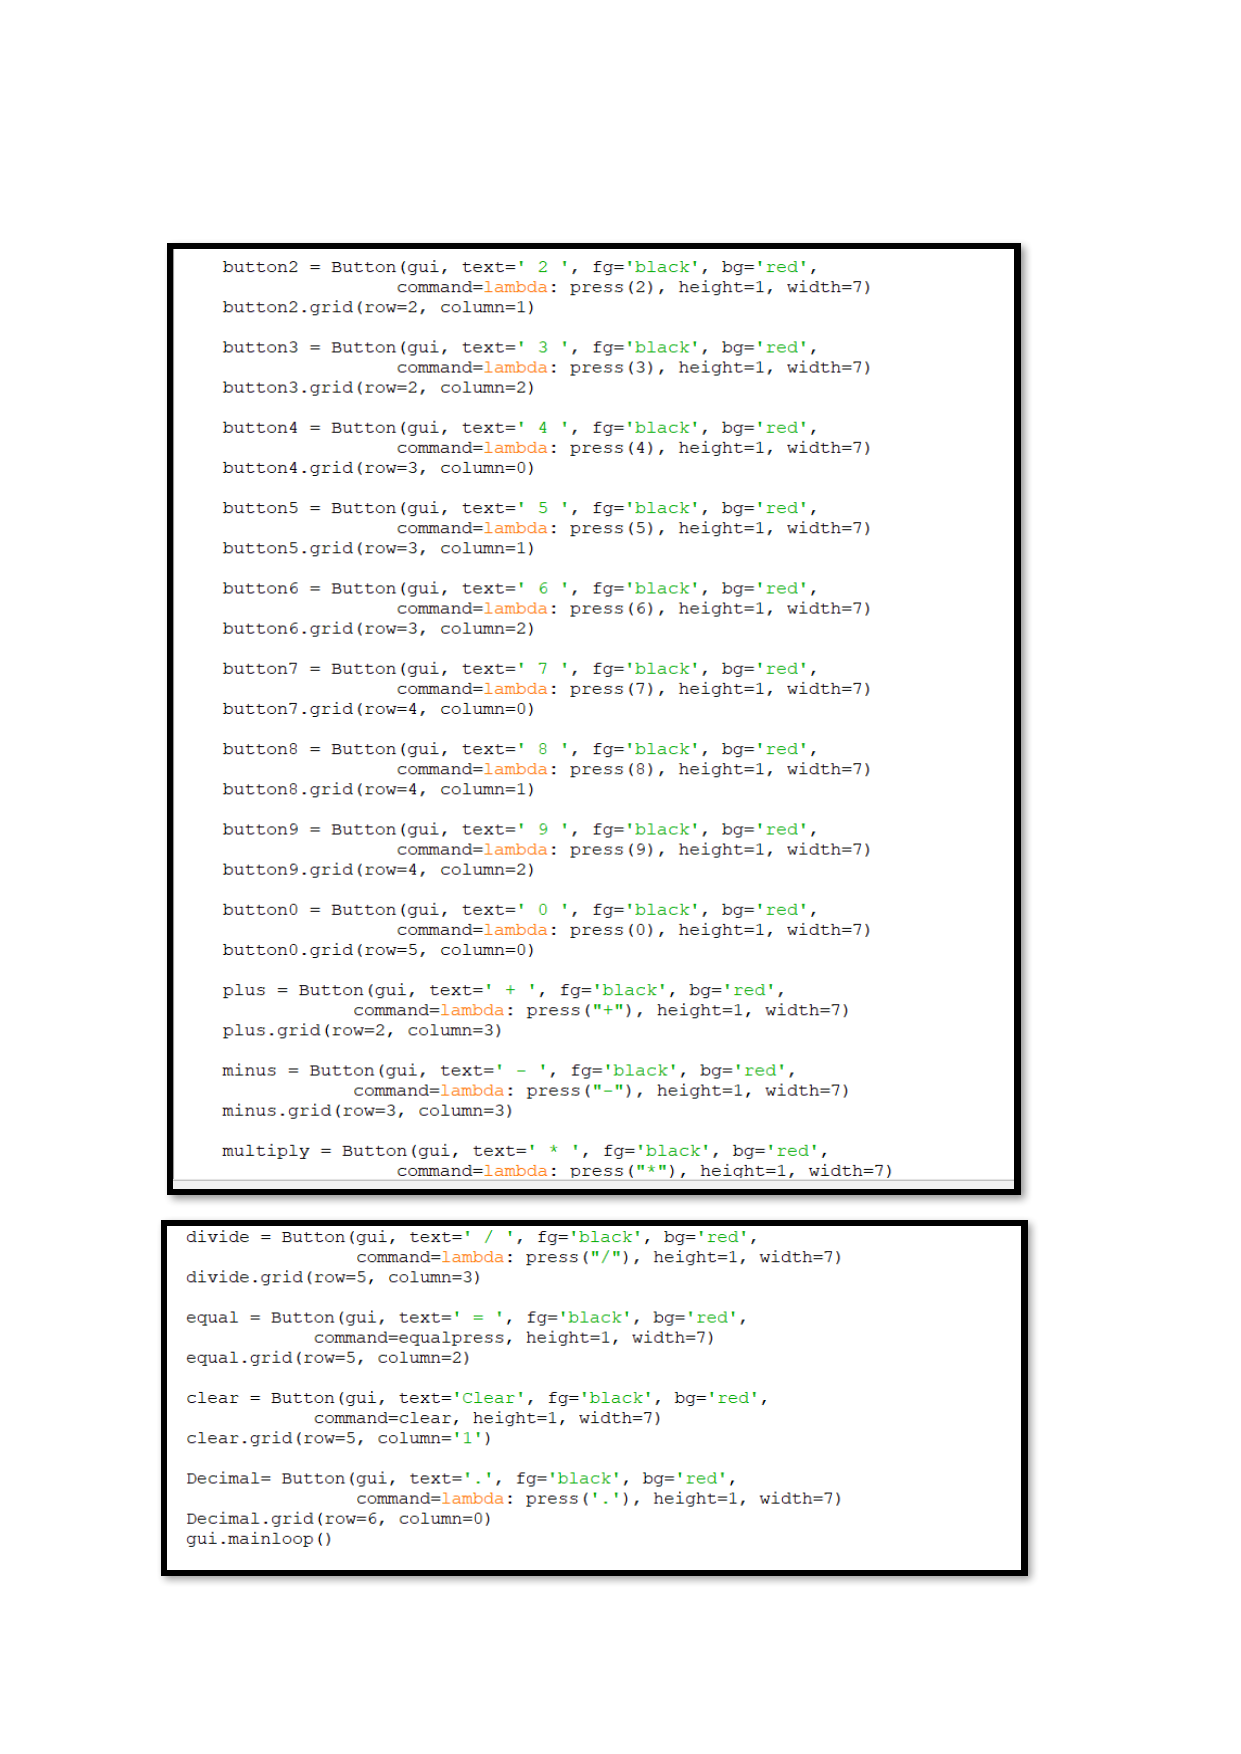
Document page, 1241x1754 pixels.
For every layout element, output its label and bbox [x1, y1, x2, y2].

picture [173, 249, 1014, 1189]
picture [167, 1226, 1021, 1570]
